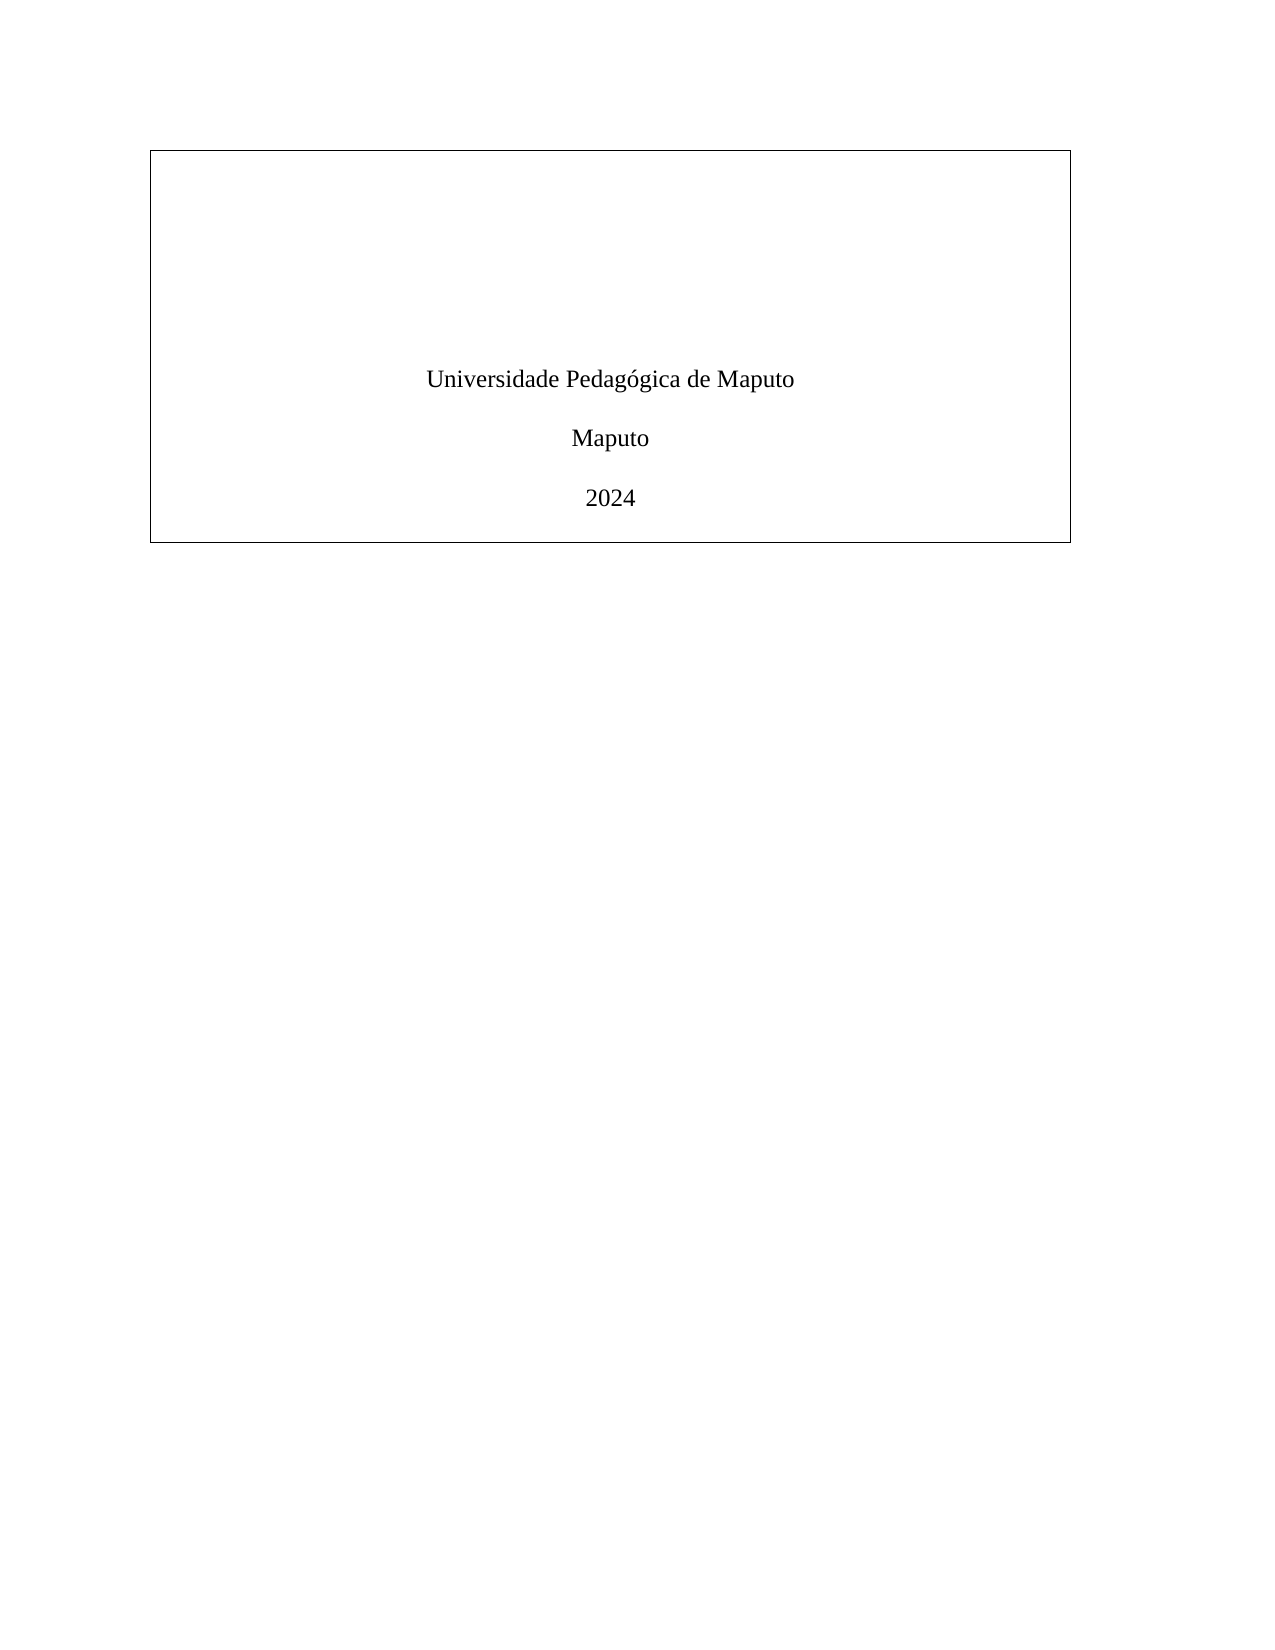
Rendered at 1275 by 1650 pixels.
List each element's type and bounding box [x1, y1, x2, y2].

table_header [151, 151, 1070, 542]
